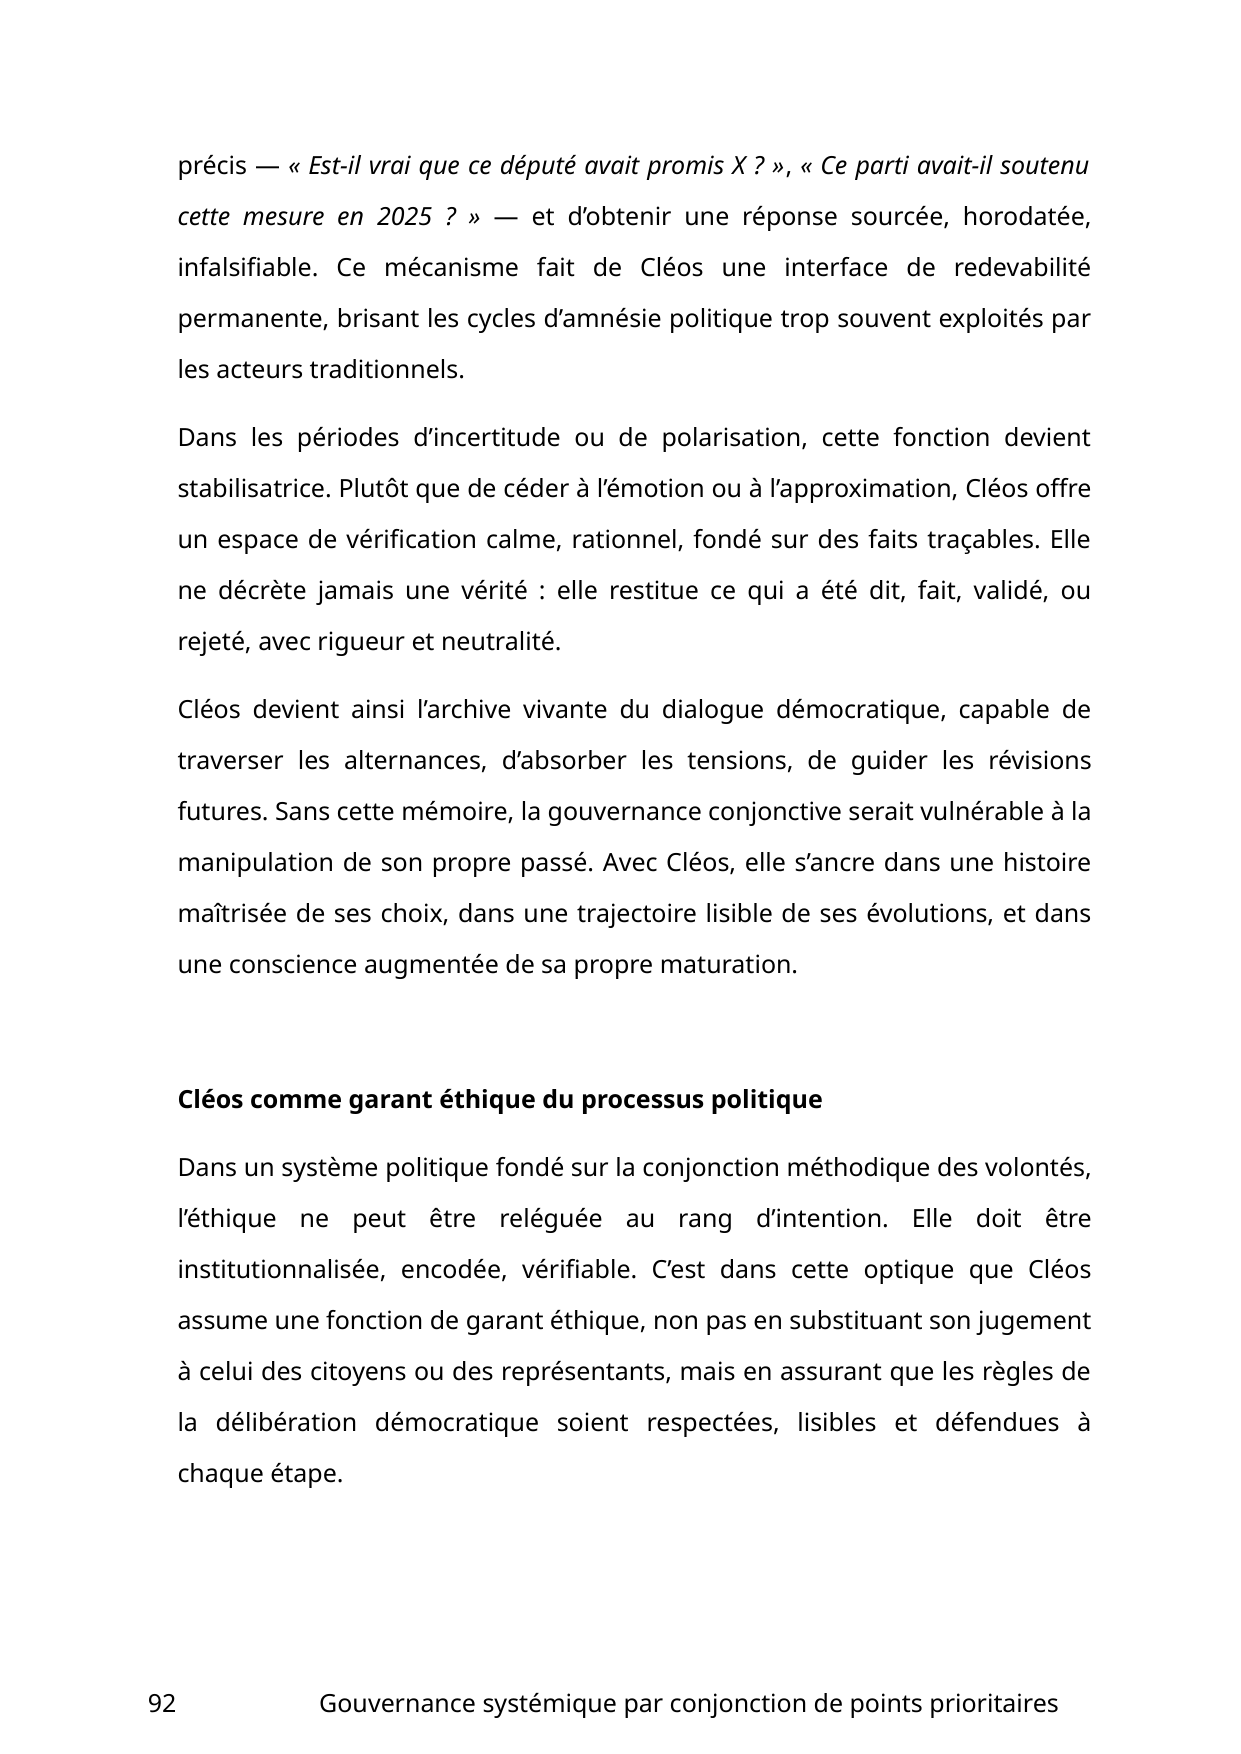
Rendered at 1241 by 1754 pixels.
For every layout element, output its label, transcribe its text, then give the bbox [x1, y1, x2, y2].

text Dans les périodes d’incertitude ou de polarisation, cette fonction devient stabilisatrice. Plutôt que de céder à l’émotion ou à l’approximation, Cléos offre un espace de vérification calme, rationnel, fondé sur des faits traçables. Elle ne décrète jamais une vérité : elle restitue ce qui a été dit, fait, validé, ou rejeté, avec rigueur et neutralité. [177, 419, 1092, 658]
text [177, 148, 1092, 386]
text Cléos devient ainsi l’archive vivante du dialogue démocratique, capable de traverser les alternances, d’absorber les tensions, de guider les révisions futures. Sans cette mémoire, la gouvernance conjonctive serait vulnérable à la manipulation de son propre passé. Avec Cléos, elle s’ancre dans une histoire maîtrisée de ses choix, dans une trajectoire lisible de ses évolutions, et dans une conscience augmentée de sa propre maturation. [177, 691, 1092, 981]
text Dans un système politique fondé sur la conjonction méthodique des volontés, l’éthique ne peut être reléguée au rang d’intention. Elle doit être institutionnalisée, encodée, vérifiable. C’est dans cette optique que Cléos assume une fonction de garant éthique, non pas en substituant son jugement à celui des citoyens ou des représentants, mais en assurant que les règles de la délibération démocratique soient respectées, lisibles et défendues à chaque étape. [177, 1150, 1092, 1490]
text Cléos comme garant éthique du processus politique [148, 1082, 1092, 1116]
